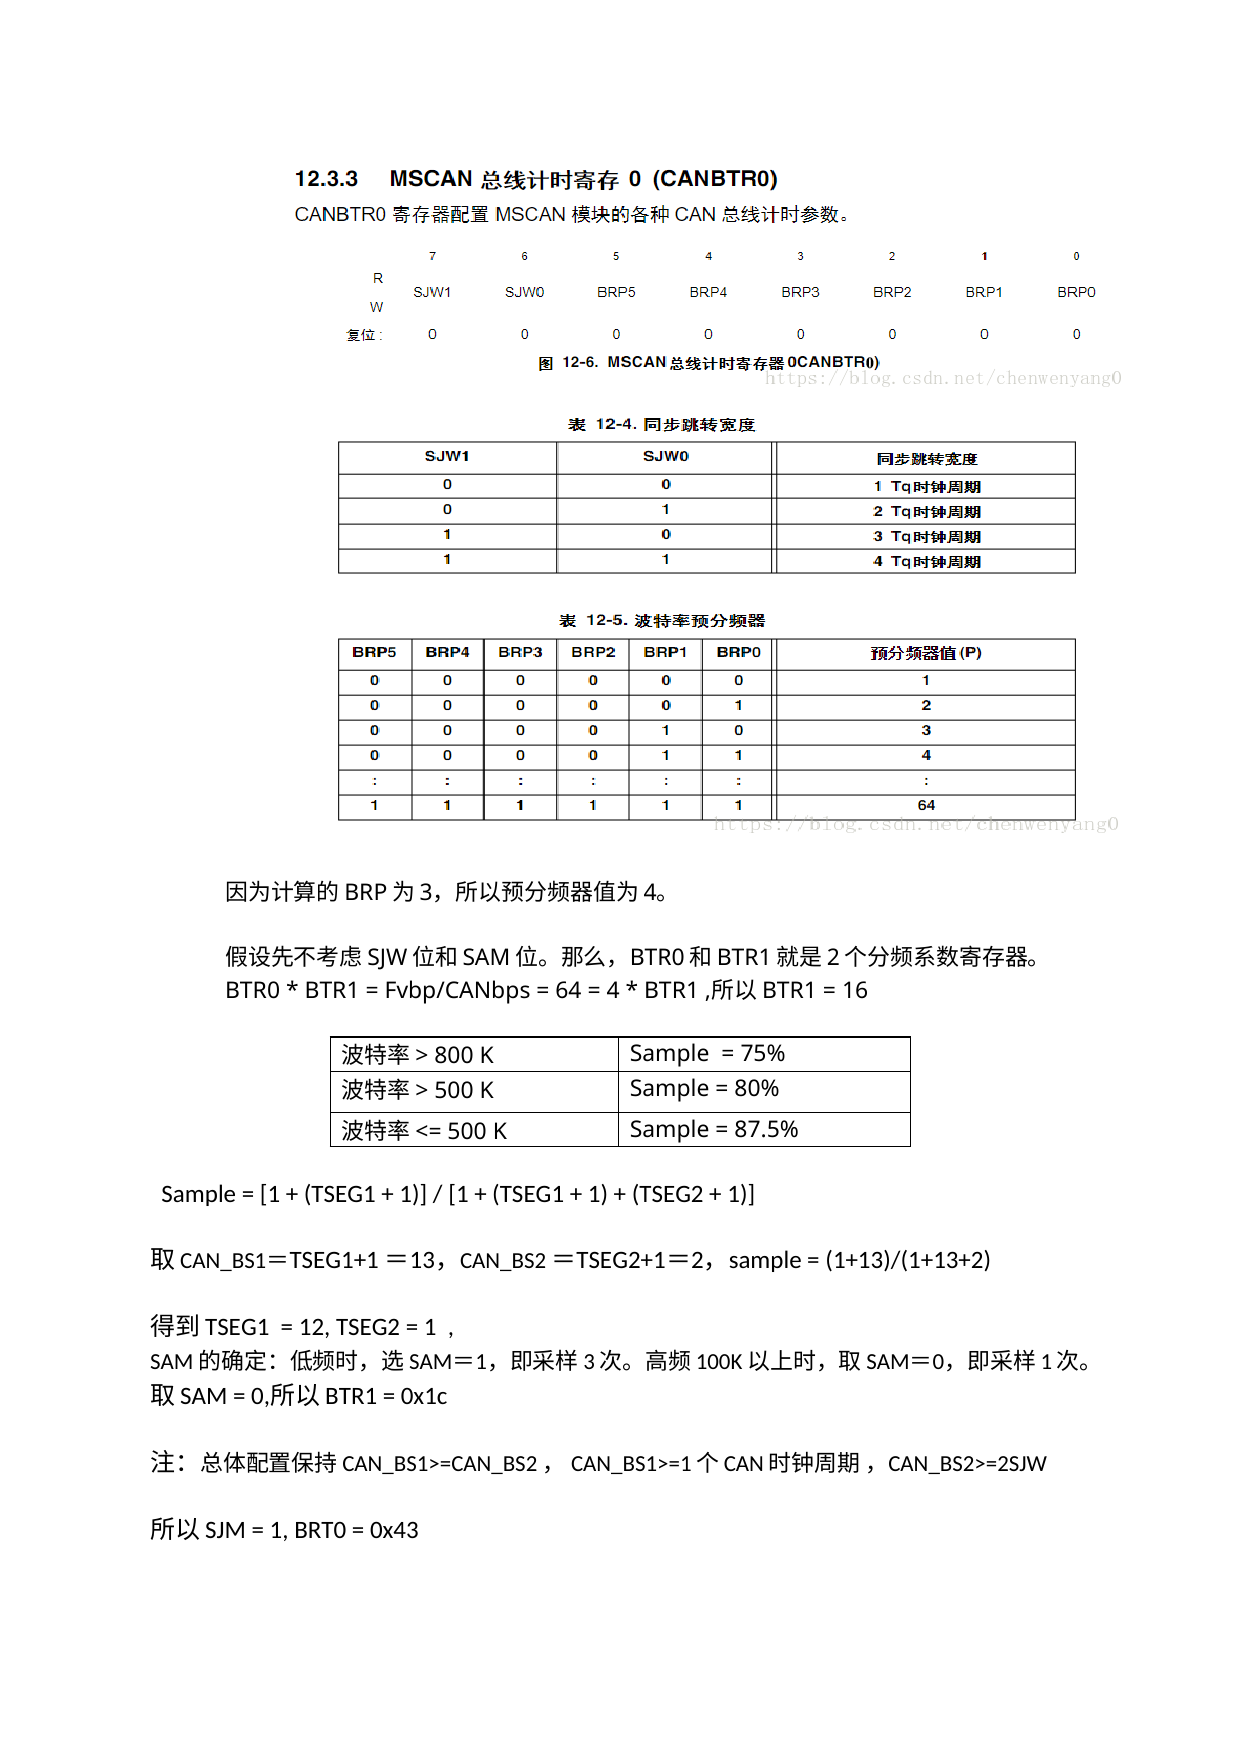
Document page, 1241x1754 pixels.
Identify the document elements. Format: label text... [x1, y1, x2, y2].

text SAM的确定：低频时，选SAM＝1，即采样3次。高频100K以上时，取SAM＝0，即采样1次。取SAM = 0,所以BTR1 = 0x1c [150, 1343, 1090, 1412]
text 所以SJM = 1, BRT0 = 0x43 [150, 1509, 1090, 1546]
text 因为计算的BRP为3，所以预分频器值为4。 [225, 874, 1090, 907]
table_header 波特率 > 800 K [331, 1038, 618, 1071]
text Sample = [1 + (TSEG1 + 1)] / [1 + (TSEG1 + 1) + (TSEG2 + 1)] [150, 1178, 1090, 1209]
table_cell Sample = 87.5% [619, 1113, 910, 1146]
picture [262, 150, 1135, 843]
text 得到TSEG1 = 12, TSEG2 = 1 , [150, 1306, 1090, 1343]
table_header Sample = 75% [619, 1038, 910, 1071]
text 注：总体配置保持CAN_BS1>=CAN_BS2 ， CAN_BS1>=1个CAN时钟周期 ，CAN_BS2>=2SJW [150, 1443, 1090, 1479]
table_cell 波特率 <= 500 K [331, 1113, 618, 1146]
table_cell 波特率 > 500 K [331, 1072, 618, 1112]
text 假设先不考虑SJW位和SAM位。那么，BTR0和BTR1就是2个分频系数寄存器。 [225, 938, 1090, 972]
text BTR0 * BTR1 = Fvbp/CANbps = 64 = 4 * BTR1 ,所以BTR1 = 16 [225, 972, 1090, 1005]
text 取CAN_BS1＝TSEG1+1 ＝13，CAN_BS2 ＝TSEG2+1＝2，sample = (1+13)/(1+13+2) [150, 1239, 1090, 1276]
table_cell Sample = 80% [619, 1072, 910, 1112]
